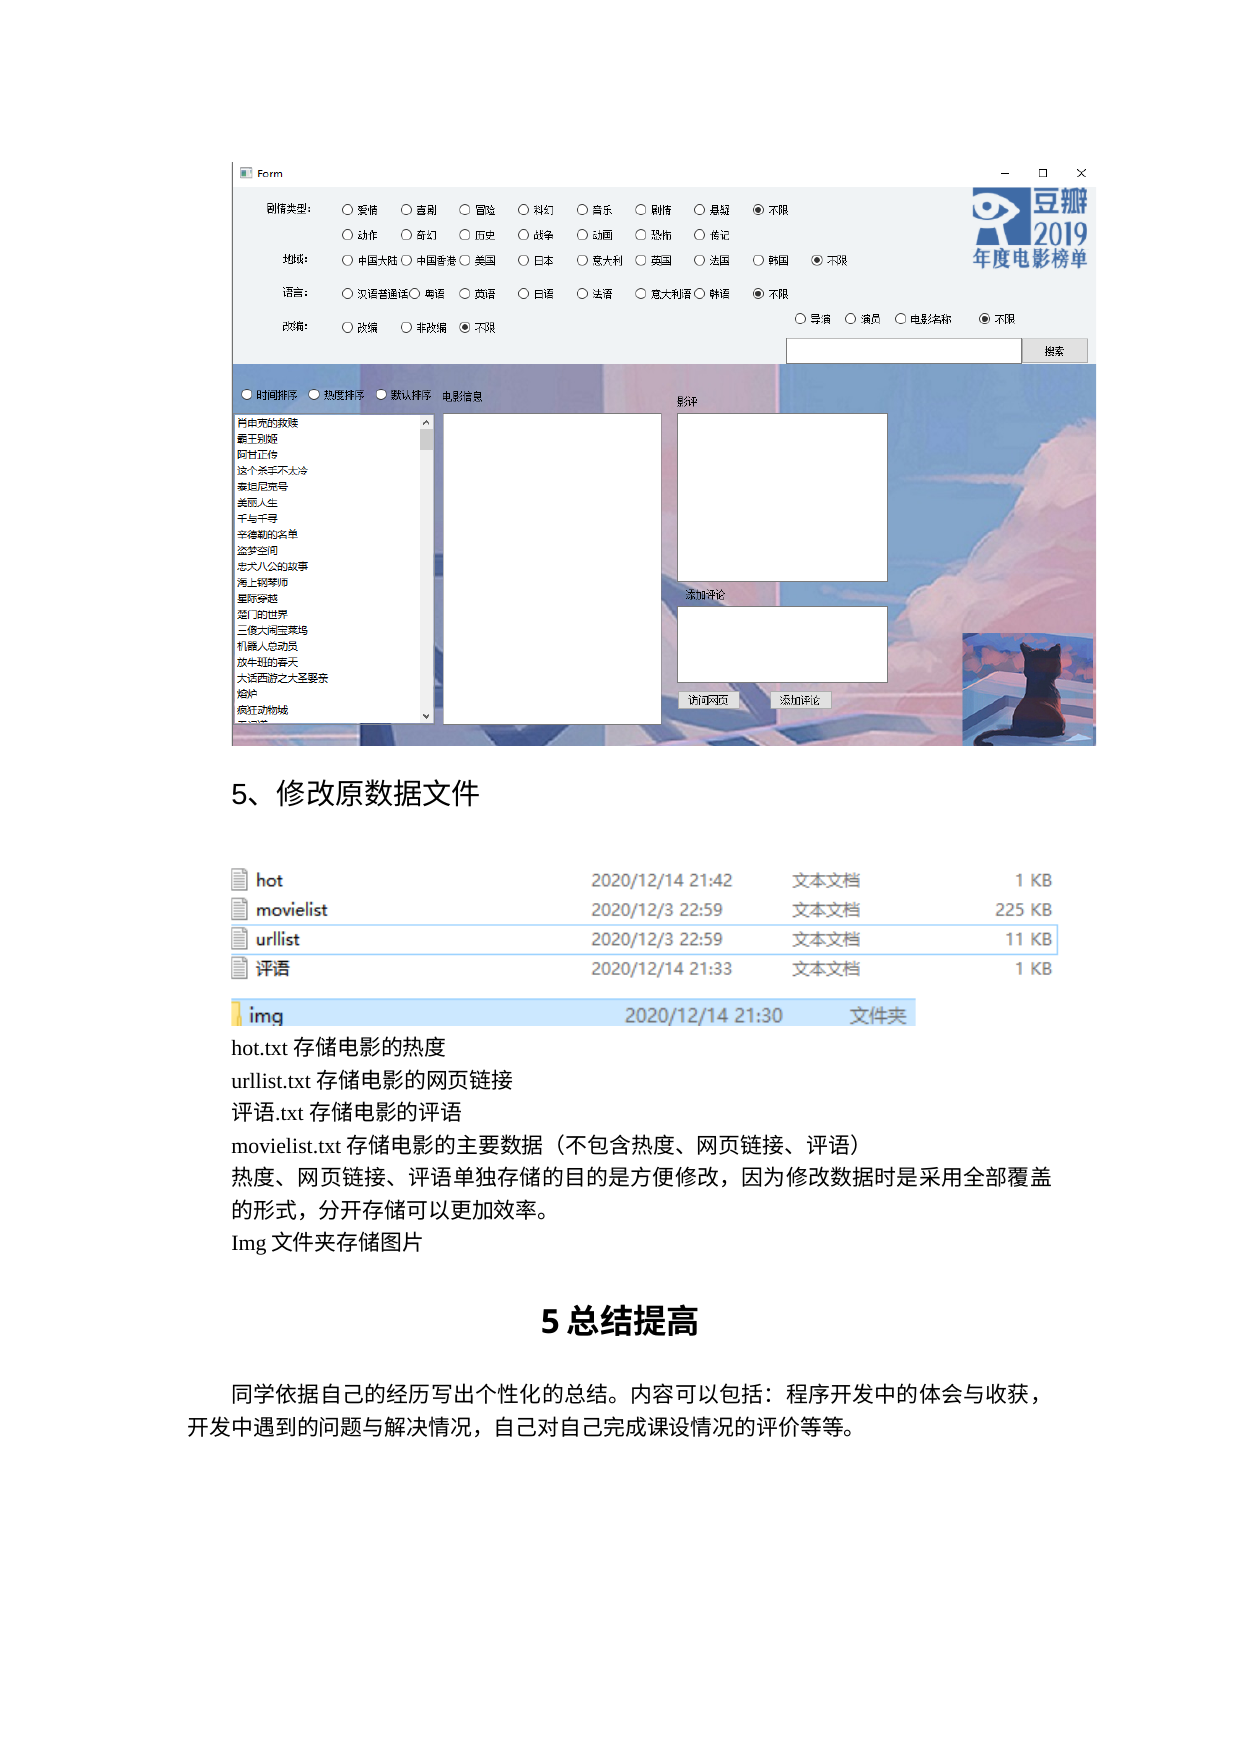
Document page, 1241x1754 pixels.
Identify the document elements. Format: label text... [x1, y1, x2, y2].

text 同学依据自己的经历写出个性化的总结。内容可以包括：程序开发中的体会与收获，开发中遇到的问题与解决情况，自己对自己完成课设情况的评价等等。 [187, 1377, 1053, 1442]
picture [231, 867, 1096, 996]
picture [231, 997, 916, 1026]
list hot.txt 存储电影的热度 [231, 1030, 1053, 1062]
subtitle 修改原数据文件 [187, 759, 1053, 824]
list 热度、网页链接、评语单独存储的目的是方便修改，因为修改数据时是采用全部覆盖的形式，分开存储可以更加效率。 [231, 1160, 1053, 1225]
list Img文件夹存储图片 [231, 1225, 1053, 1257]
picture [231, 162, 1097, 746]
list 评语.txt 存储电影的评语 [231, 1095, 1053, 1127]
list urllist.txt 存储电影的网页链接 [231, 1062, 1053, 1095]
list movielist.txt 存储电影的主要数据（不包含热度、网页链接、评语） [231, 1127, 1053, 1160]
